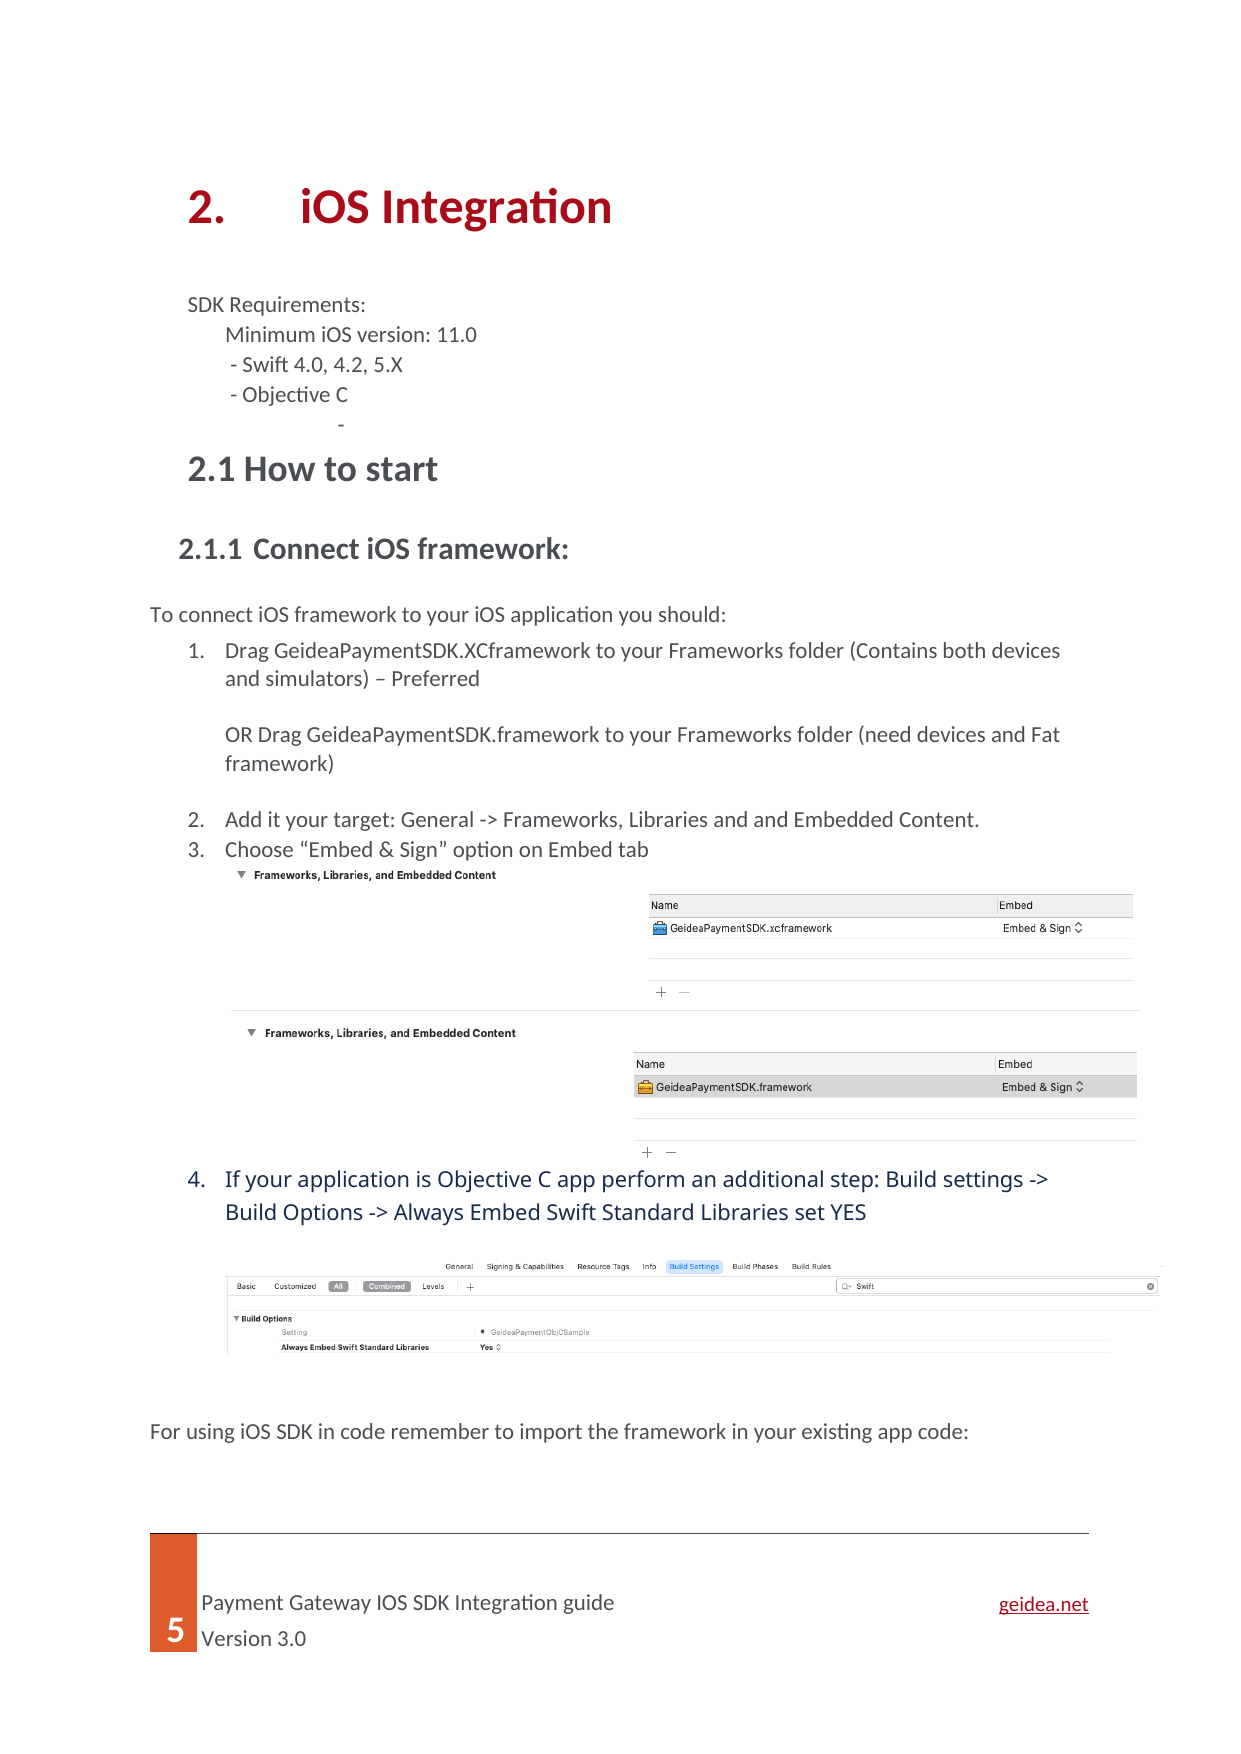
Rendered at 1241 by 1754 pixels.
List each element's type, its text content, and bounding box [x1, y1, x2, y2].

picture [225, 1260, 1166, 1355]
list Choose “Embed & Sign” option on Embed tab [187, 835, 1090, 863]
list Add it your target: General -> Frameworks, Libraries and and Embedded Content. [187, 805, 1090, 833]
list Drag GeideaPaymentSDK.XCframework to your Frameworks folder (Contains both devices and simulators) – Preferred [187, 637, 1090, 693]
picture [225, 1015, 1166, 1163]
subtitle Connect iOS framework: [178, 529, 1090, 567]
list OR Drag GeideaPaymentSDK.framework to your Frameworks folder (need devices and Fat framework) [225, 721, 1090, 777]
text - Objective C [187, 380, 1090, 408]
text For using iOS SDK in code remember to import the framework in your existing app code: [150, 1417, 1090, 1446]
picture [225, 865, 1142, 1013]
text Minimum iOS version: 11.0 [187, 320, 1090, 348]
subtitle How to start [187, 445, 1090, 491]
list If your application is Objective C app perform an additional step: Build settings -> Build Options -> Always Embed Swift Standard Libraries set YES [187, 1164, 1090, 1226]
text To connect iOS framework to your iOS application you should: [150, 600, 1090, 628]
text - Swift 4.0, 4.2, 5.X [187, 350, 1090, 378]
subtitle iOS Integration [187, 175, 1090, 236]
text SDK Requirements: [187, 290, 1090, 318]
